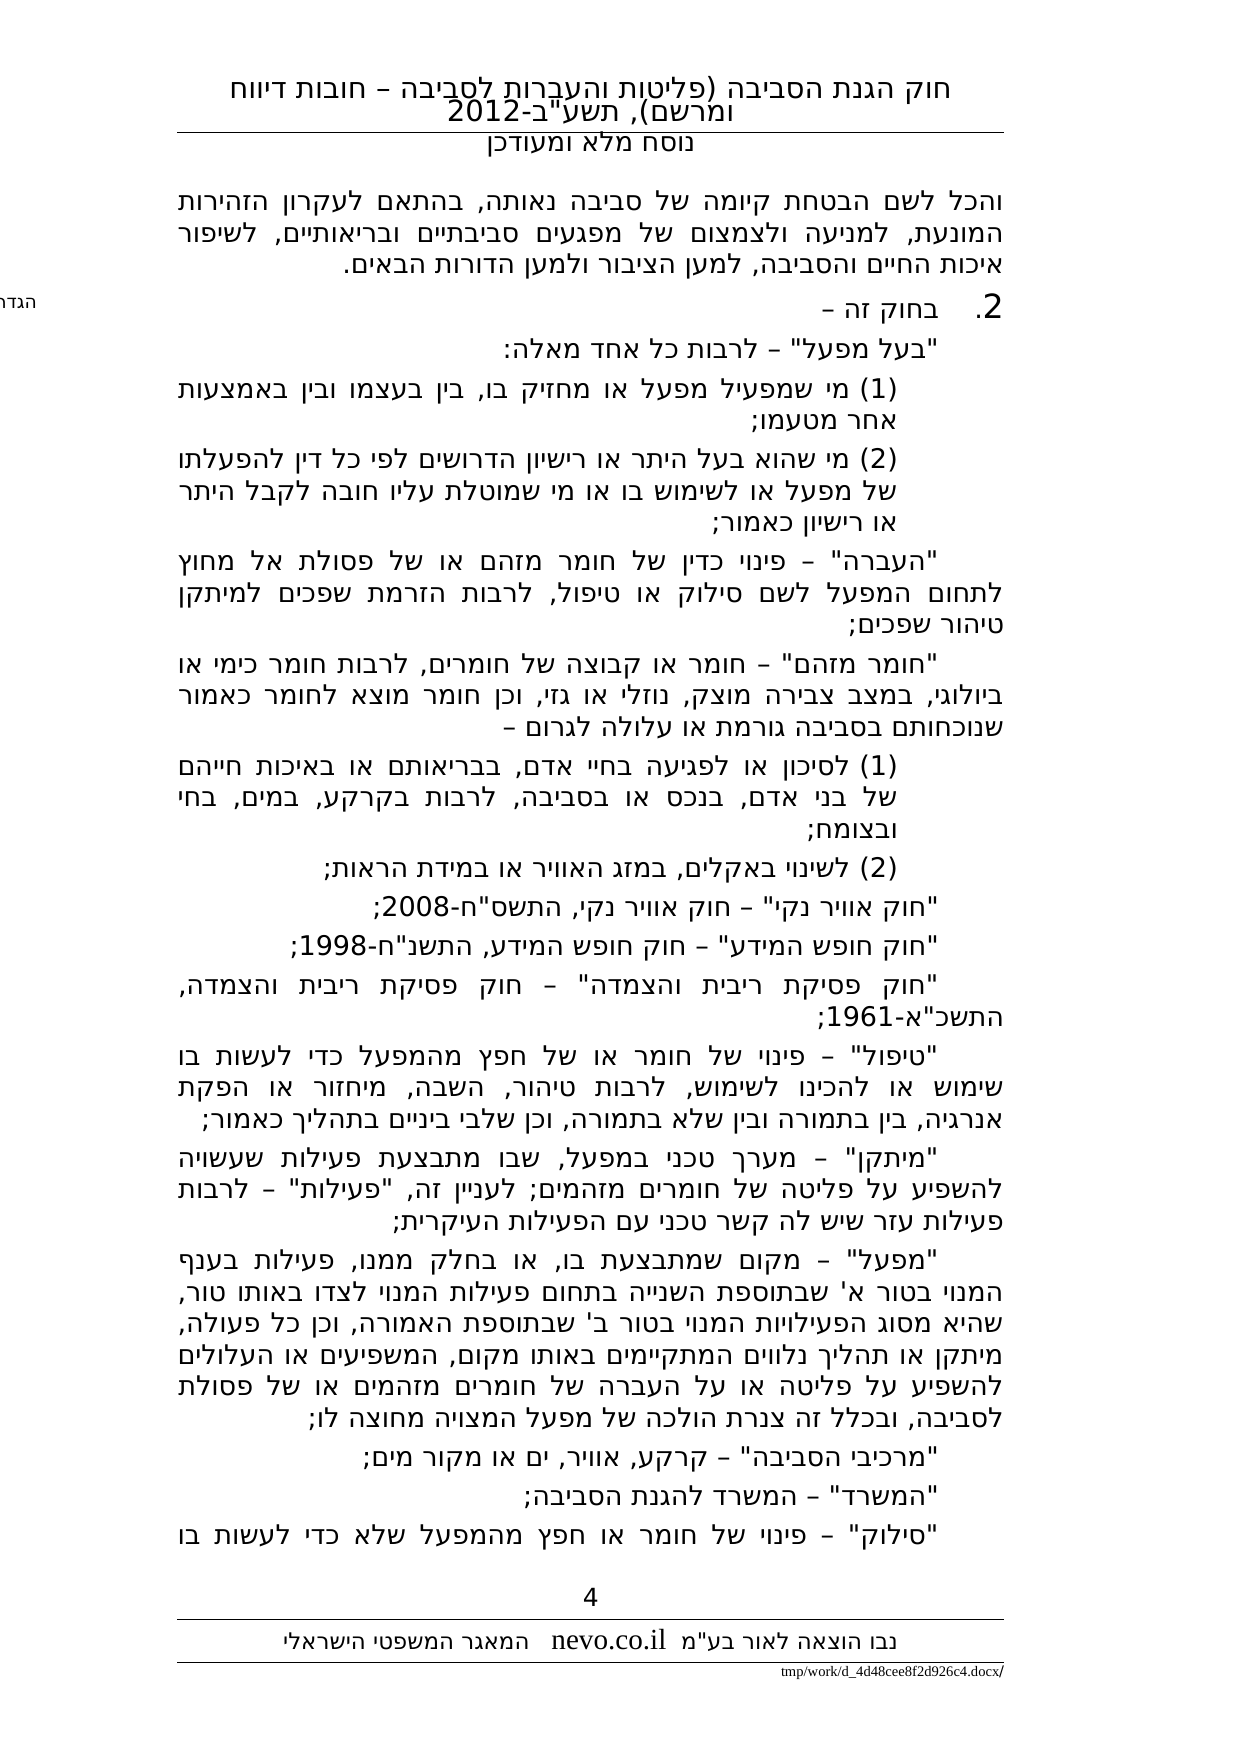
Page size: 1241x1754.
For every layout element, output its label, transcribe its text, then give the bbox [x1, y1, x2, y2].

text 2. בחוק זה – [177, 287, 1004, 326]
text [177, 1519, 1004, 1551]
text "מיתקן" – מערך טכני במפעל, שבו מתבצעת פעילות שעשויה להשפיע על פליטה של חומרים מזהמים; לעניין זה, "פעילות" – לרבות פעילות עזר שיש לה קשר טכני עם הפעילות העיקרית; [177, 1142, 1004, 1237]
text "חוק חופש המידע" – חוק חופש המידע, התשנ"ח-1998; [177, 930, 1004, 962]
text (1) לסיכון או לפגיעה בחיי אדם, בבריאותם או באיכות חייהם של בני אדם, בנכס או בסביבה, לרבות בקרקע, במים, בחי ובצומח; [177, 750, 898, 845]
text "חוק פסיקת ריבית והצמדה" – חוק פסיקת ריבית והצמדה, התשכ"א-1961; [177, 969, 1004, 1033]
text "העברה" – פינוי כדין של חומר מזהם או של פסולת אל מחוץ לתחום המפעל לשם סילוק או טיפול, לרבות הזרמת שפכים למיתקן טיהור שפכים; [177, 546, 1004, 640]
text (2) לשינוי באקלים, במזג האוויר או במידת הראות; [177, 852, 898, 884]
text "חומר מזהם" – חומר או קבוצה של חומרים, לרבות חומר כימי או ביולוגי, במצב צבירה מוצק, נוזלי או גזי, וכן חומר מוצא לחומר כאמור שנוכחותם בסביבה גורמת או עלולה לגרום – [177, 648, 1004, 743]
text והכל לשם הבטחת קיומה של סביבה נאותה, בהתאם לעקרון הזהירות המונעת, למניעה ולצמצום של מפגעים סביבתיים ובריאותיים, לשיפור איכות החיים והסביבה, למען הציבור ולמען הדורות הבאים. [177, 185, 1004, 280]
text "המשרד" – המשרד להגנת הסביבה; [177, 1480, 1004, 1512]
text "טיפול" – פינוי של חומר או של חפץ מהמפעל כדי לעשות בו שימוש או להכינו לשימוש, לרבות טיהור, השבה, מיחזור או הפקת אנרגיה, בין בתמורה ובין שלא בתמורה, וכן שלבי ביניים בתהליך כאמור; [177, 1040, 1004, 1135]
text "מרכיבי הסביבה" – קרקע, אוויר, ים או מקור מים; [177, 1441, 1004, 1473]
text "בעל מפעל" – לרבות כל אחד מאלה: [177, 334, 1004, 365]
text (1) מי שמפעיל מפעל או מחזיק בו, בין בעצמו ובין באמצעות אחר מטעמו; [177, 373, 898, 436]
text (2) מי שהוא בעל היתר או רישיון הדרושים לפי כל דין להפעלתו של מפעל או לשימוש בו או מי שמוטלת עליו חובה לקבל היתר או רישיון כאמור; [177, 443, 898, 538]
text "מפעל" – מקום שמתבצעת בו, או בחלק ממנו, פעילות בענף המנוי בטור א' שבתוספת השנייה בתחום פעילות המנוי לצדו באותו טור, שהיא מסוג הפעילויות המנוי בטור ב' שבתוספת האמורה, וכן כל פעולה, מיתקן או תהליך נלווים המתקיימים באותו מקום, המשפיעים או העלולים להשפיע על פליטה או על העברה של חומרים מזהמים או של פסולת לסביבה, ובכלל זה צנרת הולכה של מפעל המצויה מחוצה לו; [177, 1244, 1004, 1434]
text "חוק אוויר נקי" – חוק אוויר נקי, התשס"ח-2008; [177, 891, 1004, 923]
